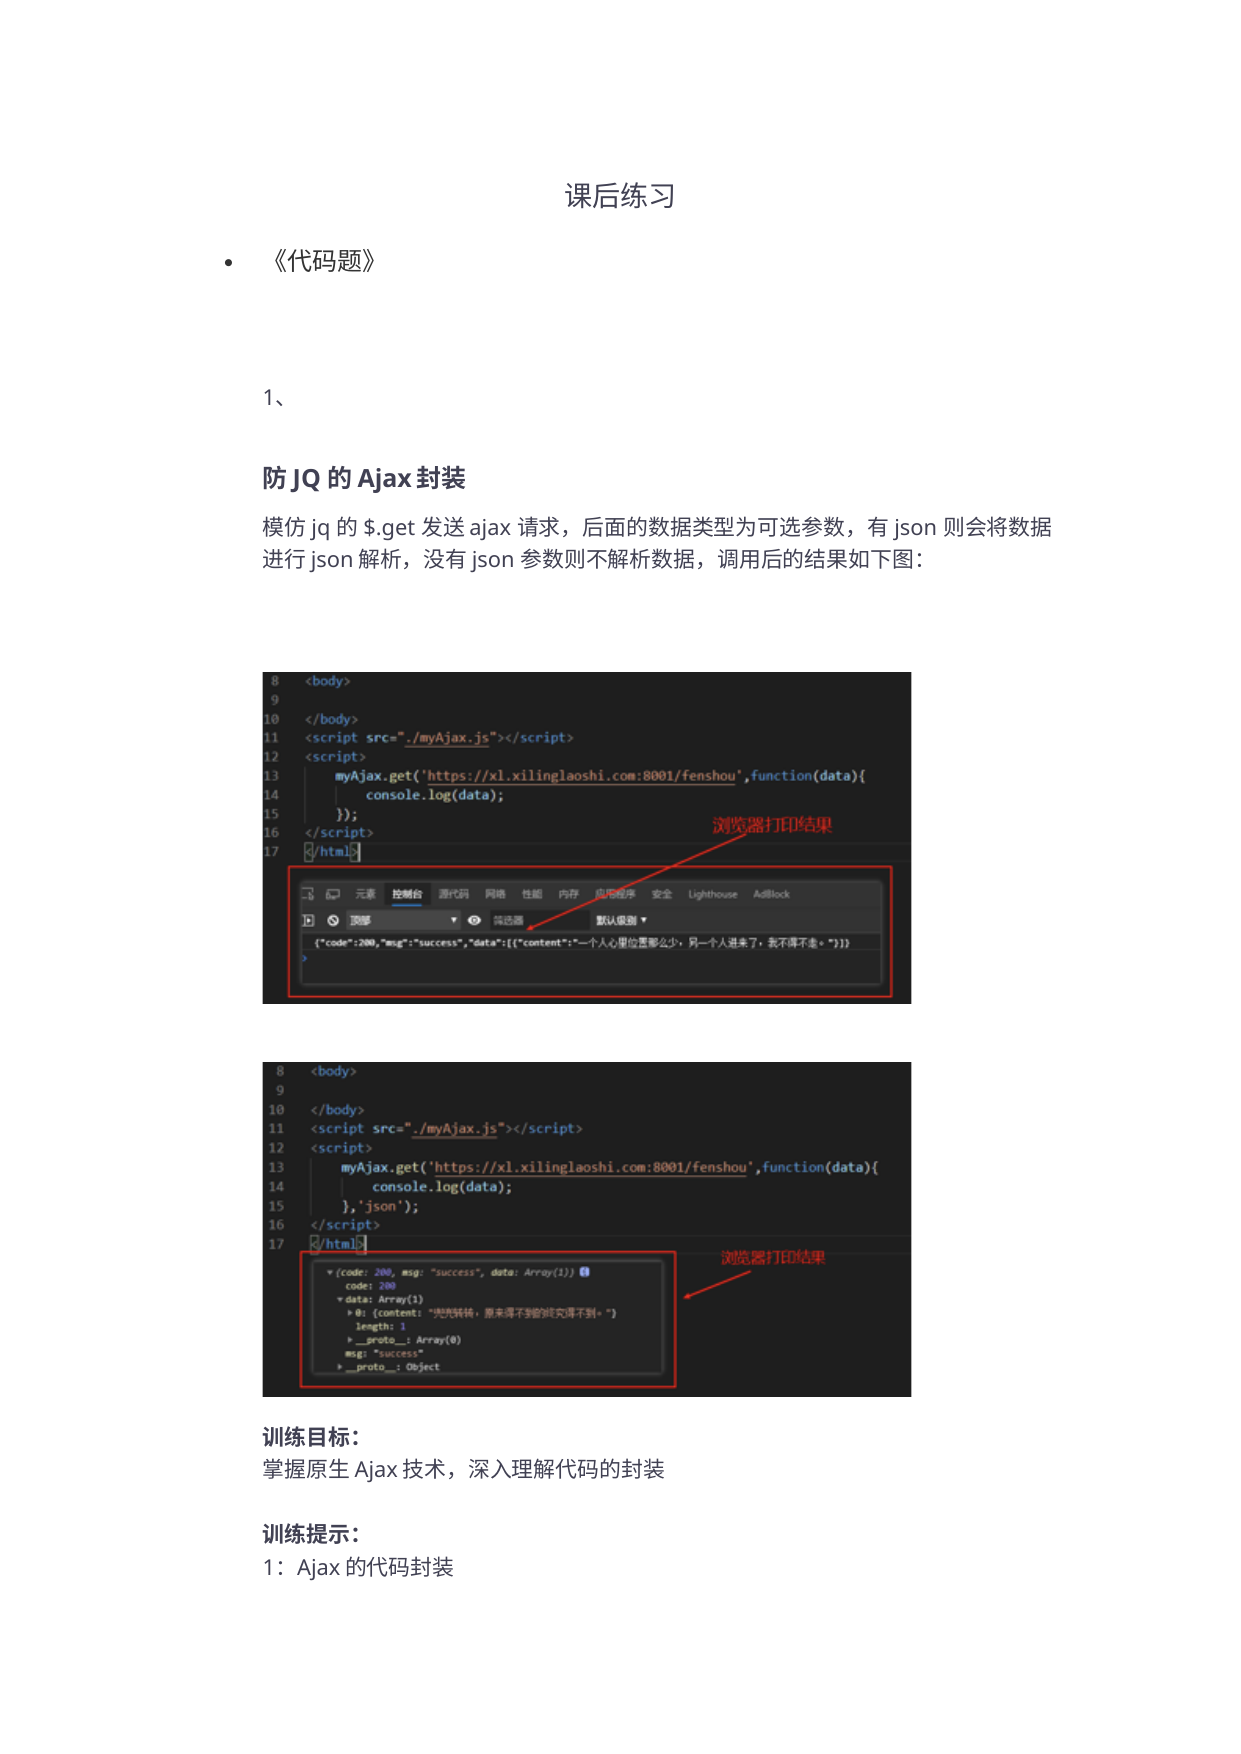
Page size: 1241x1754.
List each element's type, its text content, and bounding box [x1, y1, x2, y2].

text 训练目标： [262, 1419, 1053, 1452]
text 训练提示： [262, 1517, 1053, 1549]
picture [262, 1062, 912, 1397]
text 掌握原生Ajax技术，深入理解代码的封装 [262, 1452, 1053, 1484]
text 1：Ajax的代码封装 [262, 1549, 1053, 1582]
text 模仿 jq 的 $.get 发送ajax 请求，后面的数据类型为可选参数，有json 则会将数据进行json解析，没有json 参数则不解析数据，调用后的结果如下图： [262, 509, 1053, 574]
text 课后练习 [187, 162, 1053, 227]
list 《代码题》 [225, 227, 1053, 292]
text 防JQ 的Ajax封装 [262, 444, 1053, 509]
picture [262, 672, 912, 1004]
text 1、 [262, 379, 1053, 412]
